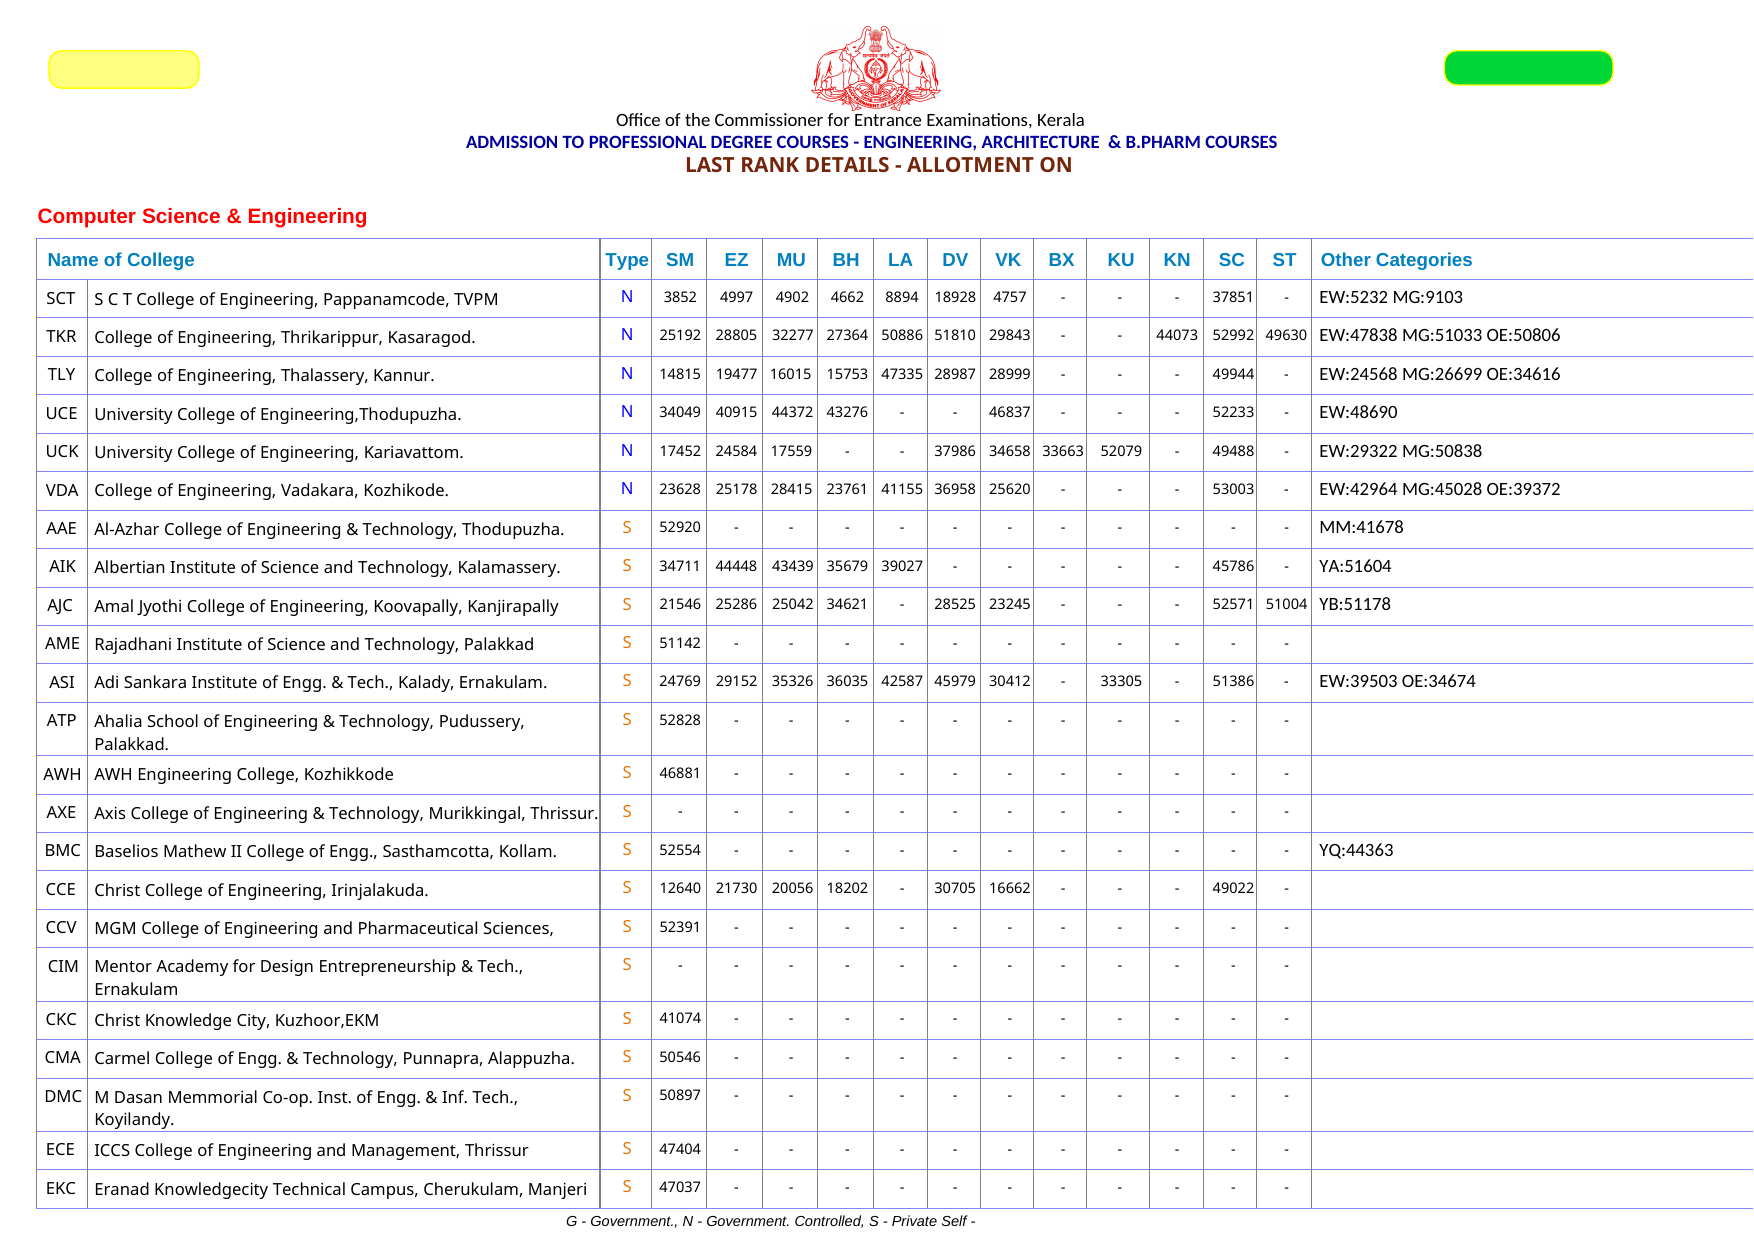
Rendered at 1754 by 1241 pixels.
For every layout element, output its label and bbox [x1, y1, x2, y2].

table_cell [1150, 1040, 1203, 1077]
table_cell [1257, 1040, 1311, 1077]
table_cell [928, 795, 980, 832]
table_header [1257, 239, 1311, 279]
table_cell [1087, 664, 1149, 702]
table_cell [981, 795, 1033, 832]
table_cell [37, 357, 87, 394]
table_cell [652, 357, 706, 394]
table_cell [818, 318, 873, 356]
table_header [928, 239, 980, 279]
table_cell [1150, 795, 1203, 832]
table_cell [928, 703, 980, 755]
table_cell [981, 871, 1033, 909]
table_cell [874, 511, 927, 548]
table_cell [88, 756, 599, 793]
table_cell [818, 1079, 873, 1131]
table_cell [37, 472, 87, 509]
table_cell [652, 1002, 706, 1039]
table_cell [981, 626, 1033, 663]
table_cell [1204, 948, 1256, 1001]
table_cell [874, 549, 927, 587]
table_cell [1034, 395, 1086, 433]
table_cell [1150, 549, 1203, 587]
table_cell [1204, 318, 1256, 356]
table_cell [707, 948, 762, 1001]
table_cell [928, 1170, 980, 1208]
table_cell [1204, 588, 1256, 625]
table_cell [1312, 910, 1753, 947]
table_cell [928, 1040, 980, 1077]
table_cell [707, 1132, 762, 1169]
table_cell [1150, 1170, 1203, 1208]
picture [811, 26, 941, 111]
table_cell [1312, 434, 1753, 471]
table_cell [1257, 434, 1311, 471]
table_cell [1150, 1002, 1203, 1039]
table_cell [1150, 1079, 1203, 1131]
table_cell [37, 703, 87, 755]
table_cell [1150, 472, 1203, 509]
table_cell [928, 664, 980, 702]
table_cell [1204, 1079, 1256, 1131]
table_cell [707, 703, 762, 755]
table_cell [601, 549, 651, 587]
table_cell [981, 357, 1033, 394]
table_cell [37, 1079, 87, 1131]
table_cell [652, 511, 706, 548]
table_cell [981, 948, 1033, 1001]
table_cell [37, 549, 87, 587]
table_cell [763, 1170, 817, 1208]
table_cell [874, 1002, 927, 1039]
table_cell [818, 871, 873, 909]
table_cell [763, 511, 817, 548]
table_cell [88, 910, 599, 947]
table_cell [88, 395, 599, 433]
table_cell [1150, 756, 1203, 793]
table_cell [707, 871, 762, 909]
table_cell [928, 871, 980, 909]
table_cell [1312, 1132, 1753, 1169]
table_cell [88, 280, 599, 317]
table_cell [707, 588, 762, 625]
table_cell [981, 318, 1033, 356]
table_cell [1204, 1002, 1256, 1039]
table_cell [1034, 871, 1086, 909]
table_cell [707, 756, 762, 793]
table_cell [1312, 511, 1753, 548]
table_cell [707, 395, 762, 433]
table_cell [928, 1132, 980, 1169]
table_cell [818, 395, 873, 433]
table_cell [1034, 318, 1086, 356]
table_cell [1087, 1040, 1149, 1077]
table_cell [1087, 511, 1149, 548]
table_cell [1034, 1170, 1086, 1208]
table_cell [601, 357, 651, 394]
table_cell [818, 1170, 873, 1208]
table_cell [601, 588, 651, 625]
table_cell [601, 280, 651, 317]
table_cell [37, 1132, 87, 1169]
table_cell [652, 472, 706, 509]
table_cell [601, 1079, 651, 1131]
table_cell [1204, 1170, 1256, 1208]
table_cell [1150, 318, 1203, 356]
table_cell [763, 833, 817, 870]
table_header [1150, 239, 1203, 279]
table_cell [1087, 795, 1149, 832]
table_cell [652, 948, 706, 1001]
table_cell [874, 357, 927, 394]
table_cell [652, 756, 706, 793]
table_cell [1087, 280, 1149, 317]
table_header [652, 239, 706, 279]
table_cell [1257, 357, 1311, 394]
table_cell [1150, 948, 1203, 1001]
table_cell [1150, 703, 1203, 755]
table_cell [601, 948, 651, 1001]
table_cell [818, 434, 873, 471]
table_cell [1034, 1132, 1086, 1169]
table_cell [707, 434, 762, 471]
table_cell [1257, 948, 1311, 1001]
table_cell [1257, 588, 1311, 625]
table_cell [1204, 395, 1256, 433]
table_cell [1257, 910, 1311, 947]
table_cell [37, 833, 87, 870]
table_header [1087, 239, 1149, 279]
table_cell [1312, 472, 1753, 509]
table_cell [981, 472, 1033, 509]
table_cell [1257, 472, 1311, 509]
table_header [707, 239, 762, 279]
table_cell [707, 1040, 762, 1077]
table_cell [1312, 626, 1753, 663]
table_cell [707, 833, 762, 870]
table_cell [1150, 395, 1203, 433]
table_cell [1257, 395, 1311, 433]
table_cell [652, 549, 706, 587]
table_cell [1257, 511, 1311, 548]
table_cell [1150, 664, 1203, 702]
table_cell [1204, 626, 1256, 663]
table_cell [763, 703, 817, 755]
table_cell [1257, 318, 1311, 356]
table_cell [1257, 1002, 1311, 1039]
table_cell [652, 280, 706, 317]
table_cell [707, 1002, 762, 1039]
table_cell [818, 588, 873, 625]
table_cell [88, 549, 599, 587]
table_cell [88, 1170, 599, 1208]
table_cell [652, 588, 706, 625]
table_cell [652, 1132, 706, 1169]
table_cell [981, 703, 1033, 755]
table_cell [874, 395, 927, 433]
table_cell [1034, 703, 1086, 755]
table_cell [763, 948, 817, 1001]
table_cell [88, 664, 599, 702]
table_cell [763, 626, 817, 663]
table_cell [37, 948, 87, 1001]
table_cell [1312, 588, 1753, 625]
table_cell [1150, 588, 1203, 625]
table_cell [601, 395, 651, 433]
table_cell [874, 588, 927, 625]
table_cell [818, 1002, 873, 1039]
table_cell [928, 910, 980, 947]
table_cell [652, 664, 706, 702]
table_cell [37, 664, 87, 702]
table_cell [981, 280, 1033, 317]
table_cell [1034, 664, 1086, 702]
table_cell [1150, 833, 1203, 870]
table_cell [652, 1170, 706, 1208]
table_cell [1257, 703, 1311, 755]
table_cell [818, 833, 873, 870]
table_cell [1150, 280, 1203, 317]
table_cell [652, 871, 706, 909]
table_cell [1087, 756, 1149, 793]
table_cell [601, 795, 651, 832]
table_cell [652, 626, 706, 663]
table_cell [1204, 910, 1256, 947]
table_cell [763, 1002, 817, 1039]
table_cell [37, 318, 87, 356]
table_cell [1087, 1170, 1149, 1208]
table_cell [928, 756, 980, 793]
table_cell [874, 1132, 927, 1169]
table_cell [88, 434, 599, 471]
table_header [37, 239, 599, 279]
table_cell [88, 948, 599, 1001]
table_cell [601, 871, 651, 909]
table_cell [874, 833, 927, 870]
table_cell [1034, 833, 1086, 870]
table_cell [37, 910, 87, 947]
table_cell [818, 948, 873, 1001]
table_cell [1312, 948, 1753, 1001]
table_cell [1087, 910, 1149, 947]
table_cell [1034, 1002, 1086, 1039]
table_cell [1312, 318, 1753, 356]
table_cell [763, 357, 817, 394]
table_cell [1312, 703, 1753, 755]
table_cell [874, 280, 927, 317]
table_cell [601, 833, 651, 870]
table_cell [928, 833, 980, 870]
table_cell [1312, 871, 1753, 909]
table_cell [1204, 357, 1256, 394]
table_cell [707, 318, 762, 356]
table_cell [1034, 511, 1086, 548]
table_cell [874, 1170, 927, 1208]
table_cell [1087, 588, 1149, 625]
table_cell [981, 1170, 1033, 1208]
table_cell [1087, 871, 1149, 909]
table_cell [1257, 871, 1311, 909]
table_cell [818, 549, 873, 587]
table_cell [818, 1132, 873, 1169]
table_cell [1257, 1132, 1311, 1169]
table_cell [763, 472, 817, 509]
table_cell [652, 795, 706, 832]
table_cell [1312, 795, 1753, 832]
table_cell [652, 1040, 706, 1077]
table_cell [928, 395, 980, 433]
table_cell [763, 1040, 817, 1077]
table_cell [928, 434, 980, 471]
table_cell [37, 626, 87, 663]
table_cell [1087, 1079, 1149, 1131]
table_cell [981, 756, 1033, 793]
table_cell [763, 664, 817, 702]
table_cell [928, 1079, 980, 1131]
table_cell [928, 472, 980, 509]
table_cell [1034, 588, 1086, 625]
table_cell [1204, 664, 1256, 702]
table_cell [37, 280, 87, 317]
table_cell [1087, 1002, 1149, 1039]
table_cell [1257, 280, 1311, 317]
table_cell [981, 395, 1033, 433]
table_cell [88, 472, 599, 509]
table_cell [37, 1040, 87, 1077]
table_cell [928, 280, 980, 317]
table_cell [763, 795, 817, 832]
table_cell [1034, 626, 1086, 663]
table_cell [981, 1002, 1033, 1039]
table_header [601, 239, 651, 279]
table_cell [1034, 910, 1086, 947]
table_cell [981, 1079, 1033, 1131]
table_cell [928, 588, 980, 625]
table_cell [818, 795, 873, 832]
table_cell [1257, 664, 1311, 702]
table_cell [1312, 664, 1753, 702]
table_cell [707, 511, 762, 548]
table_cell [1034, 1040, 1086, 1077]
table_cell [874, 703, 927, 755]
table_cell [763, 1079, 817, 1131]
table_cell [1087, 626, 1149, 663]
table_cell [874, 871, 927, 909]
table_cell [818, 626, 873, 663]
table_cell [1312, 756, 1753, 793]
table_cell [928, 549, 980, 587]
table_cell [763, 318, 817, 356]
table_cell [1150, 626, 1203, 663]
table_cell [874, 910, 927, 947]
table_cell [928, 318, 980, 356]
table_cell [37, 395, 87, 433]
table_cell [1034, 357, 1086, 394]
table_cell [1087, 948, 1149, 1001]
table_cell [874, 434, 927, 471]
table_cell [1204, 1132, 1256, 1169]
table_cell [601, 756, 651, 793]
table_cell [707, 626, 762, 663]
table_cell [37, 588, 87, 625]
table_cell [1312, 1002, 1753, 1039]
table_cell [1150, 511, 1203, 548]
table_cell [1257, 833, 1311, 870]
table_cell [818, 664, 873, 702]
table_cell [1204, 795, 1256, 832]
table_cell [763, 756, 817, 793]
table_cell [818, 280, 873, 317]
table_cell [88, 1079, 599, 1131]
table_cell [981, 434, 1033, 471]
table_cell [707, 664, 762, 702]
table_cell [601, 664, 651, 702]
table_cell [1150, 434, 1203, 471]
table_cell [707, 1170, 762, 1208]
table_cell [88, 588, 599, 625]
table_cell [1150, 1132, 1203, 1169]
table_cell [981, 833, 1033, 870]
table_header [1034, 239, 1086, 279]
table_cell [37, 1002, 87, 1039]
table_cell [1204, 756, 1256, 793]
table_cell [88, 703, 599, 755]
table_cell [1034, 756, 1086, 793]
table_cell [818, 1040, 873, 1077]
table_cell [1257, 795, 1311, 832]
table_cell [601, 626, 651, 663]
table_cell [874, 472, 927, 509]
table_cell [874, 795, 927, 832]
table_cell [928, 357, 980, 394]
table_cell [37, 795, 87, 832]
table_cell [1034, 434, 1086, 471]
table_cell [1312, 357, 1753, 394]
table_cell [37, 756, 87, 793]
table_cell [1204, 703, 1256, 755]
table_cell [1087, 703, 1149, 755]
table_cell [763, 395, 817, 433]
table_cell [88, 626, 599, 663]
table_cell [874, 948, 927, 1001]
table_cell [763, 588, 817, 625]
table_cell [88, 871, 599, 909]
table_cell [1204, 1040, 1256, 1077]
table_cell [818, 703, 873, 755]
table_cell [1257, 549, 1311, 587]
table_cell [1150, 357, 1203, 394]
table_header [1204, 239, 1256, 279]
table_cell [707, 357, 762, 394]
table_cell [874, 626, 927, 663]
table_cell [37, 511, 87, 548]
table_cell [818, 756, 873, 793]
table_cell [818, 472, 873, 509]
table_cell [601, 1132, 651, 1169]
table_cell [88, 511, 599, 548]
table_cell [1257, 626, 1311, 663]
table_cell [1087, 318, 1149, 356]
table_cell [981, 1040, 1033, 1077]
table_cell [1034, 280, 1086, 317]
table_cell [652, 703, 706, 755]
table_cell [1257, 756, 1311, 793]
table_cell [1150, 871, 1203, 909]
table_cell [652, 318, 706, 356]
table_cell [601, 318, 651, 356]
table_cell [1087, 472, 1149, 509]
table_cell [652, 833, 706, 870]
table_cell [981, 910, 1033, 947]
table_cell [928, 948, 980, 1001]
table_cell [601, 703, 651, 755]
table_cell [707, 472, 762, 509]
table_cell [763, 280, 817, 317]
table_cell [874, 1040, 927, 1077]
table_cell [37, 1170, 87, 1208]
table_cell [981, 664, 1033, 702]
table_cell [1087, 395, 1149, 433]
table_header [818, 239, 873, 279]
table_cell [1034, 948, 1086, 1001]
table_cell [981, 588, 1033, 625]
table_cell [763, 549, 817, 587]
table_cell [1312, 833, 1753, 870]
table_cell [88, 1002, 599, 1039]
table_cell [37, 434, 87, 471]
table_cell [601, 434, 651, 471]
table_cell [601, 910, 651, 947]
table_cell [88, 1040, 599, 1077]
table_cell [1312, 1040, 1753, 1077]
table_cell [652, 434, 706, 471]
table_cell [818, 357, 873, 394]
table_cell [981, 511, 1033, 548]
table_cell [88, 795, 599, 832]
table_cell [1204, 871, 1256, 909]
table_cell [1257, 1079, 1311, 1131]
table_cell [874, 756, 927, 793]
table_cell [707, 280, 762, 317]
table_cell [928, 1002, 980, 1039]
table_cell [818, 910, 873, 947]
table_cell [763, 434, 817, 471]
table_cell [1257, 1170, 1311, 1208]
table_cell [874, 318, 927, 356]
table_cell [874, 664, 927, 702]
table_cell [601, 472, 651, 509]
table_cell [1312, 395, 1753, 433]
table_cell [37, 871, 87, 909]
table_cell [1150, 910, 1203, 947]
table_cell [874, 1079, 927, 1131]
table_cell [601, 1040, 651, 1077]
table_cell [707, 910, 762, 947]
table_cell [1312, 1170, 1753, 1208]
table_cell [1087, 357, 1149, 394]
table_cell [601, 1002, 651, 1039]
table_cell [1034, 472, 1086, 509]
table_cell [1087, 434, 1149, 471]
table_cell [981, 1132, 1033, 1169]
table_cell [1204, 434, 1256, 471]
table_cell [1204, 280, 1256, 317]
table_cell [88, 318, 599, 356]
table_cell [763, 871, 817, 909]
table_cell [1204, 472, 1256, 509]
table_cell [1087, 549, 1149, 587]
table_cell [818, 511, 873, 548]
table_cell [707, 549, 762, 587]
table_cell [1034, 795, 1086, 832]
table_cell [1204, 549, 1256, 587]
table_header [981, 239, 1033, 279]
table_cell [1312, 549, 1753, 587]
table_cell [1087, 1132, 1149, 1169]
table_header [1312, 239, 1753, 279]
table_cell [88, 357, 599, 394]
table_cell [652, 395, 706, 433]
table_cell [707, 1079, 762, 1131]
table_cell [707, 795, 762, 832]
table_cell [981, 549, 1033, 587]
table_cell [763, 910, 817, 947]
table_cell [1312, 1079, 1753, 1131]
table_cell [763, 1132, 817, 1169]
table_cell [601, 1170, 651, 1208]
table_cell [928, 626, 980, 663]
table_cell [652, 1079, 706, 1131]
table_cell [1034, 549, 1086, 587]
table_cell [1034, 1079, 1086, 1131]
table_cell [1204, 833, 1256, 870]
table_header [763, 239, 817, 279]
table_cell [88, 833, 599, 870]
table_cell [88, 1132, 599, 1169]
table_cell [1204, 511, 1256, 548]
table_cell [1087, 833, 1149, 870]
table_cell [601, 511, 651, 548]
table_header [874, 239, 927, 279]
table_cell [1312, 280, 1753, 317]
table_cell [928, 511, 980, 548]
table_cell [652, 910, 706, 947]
